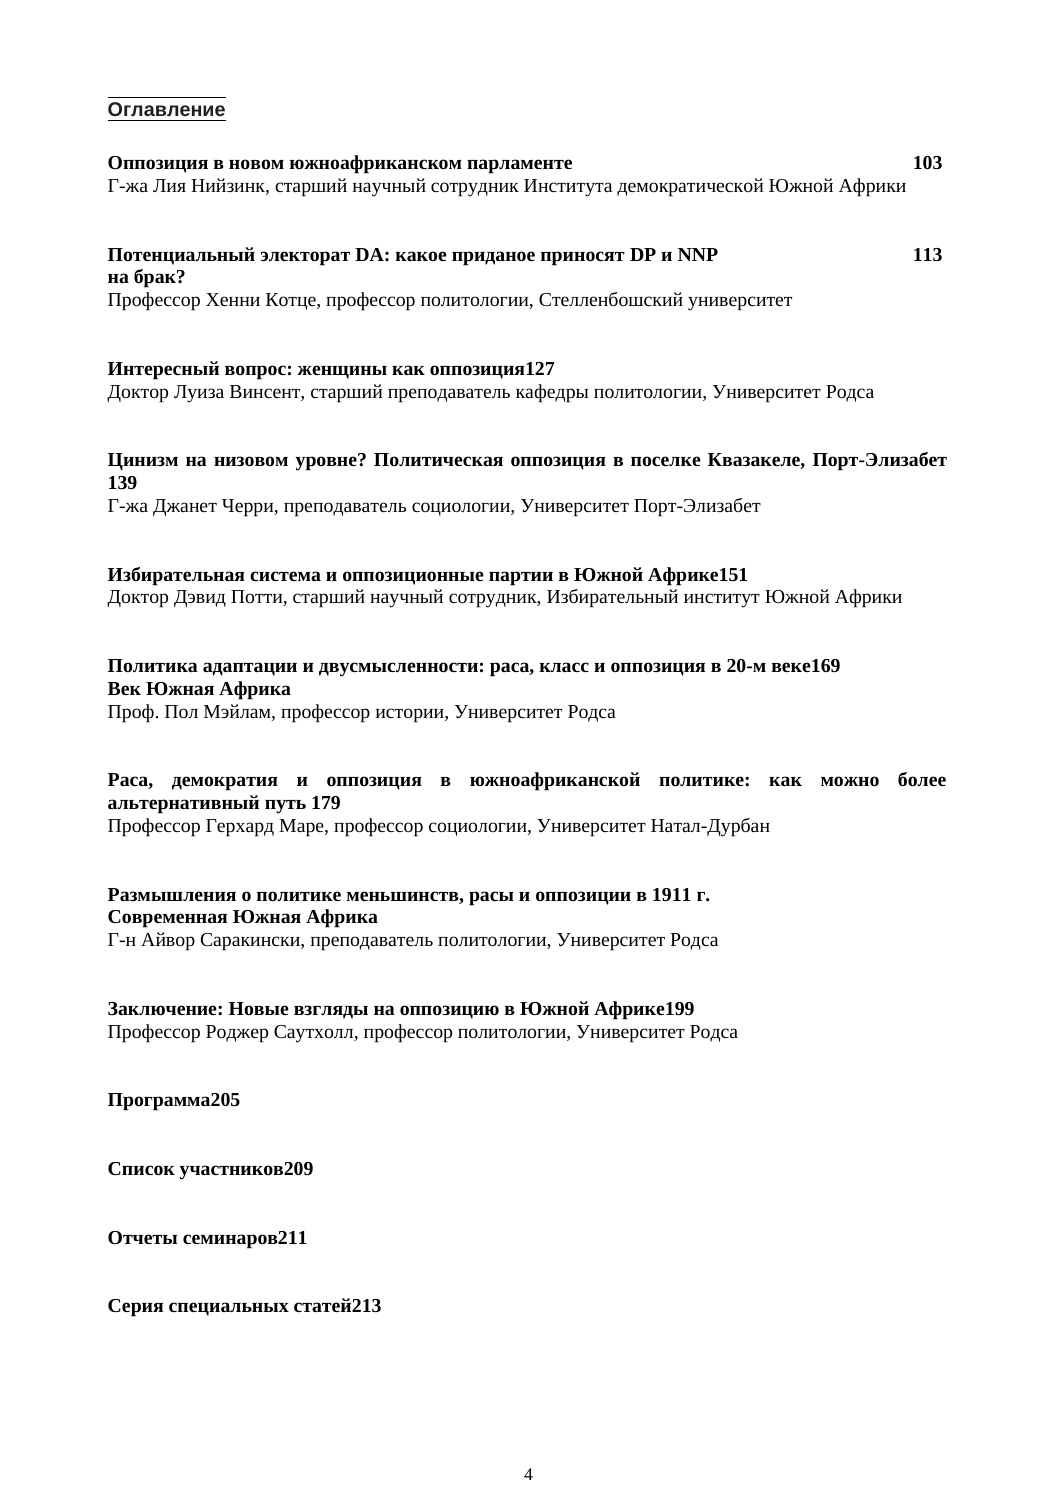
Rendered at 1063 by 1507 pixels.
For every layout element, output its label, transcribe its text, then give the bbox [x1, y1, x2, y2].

text Список участников209 [107, 1157, 948, 1180]
text Программа205 [107, 1088, 948, 1111]
text Оппозиция в новом южноафриканском парламенте 103 [107, 151, 948, 174]
text на брак? [107, 265, 948, 288]
text Г-н Айвор Саракински, преподаватель политологии, Университет Родса [107, 928, 948, 951]
text Размышления о политике меньшинств, расы и оппозиции в 1911 г. [107, 883, 948, 905]
text Г-жа Джанет Черри, преподаватель социологии, Университет Порт-Элизабет [107, 494, 948, 517]
text Проф. Пол Мэйлам, профессор истории, Университет Родса [107, 700, 948, 722]
text Г-жа Лия Нийзинк, старший научный сотрудник Института демократической Южной Африки [107, 174, 948, 197]
text Современная Южная Африка [107, 905, 948, 928]
text Раса, демократия и оппозиция в южноафриканской политике: как можно более альтернативный путь 179 [107, 768, 948, 814]
text Отчеты семинаров211 [107, 1226, 948, 1248]
text Оглавление [107, 98, 226, 120]
text Заключение: Новые взгляды на оппозицию в Южной Африке199 [107, 997, 948, 1020]
text Политика адаптации и двусмысленности: раса, класс и оппозиция в 20-м веке169 [107, 654, 948, 677]
text Доктор Дэвид Потти, старший научный сотрудник, Избирательный институт Южной Африки [107, 585, 948, 608]
text Интересный вопрос: женщины как оппозиция127 [107, 357, 948, 380]
text Профессор Хенни Котце, профессор политологии, Стелленбошский университет [107, 288, 948, 311]
text Цинизм на низовом уровне? Политическая оппозиция в поселке Квазакеле, Порт-Элизабет 139 [107, 448, 948, 494]
text Век Южная Африка [107, 677, 948, 700]
text Серия специальных статей213 [107, 1294, 948, 1317]
text Профессор Герхард Маре, профессор социологии, Университет Натал-Дурбан [107, 814, 948, 837]
text Профессор Роджер Саутхолл, профессор политологии, Университет Родса [107, 1020, 948, 1042]
text Избирательная система и оппозиционные партии в Южной Африке151 [107, 563, 948, 585]
text Потенциальный электорат DA: какое приданое приносят DP и NNP 113 [107, 243, 948, 265]
text Доктор Луиза Винсент, старший преподаватель кафедры политологии, Университет Родса [107, 380, 948, 402]
